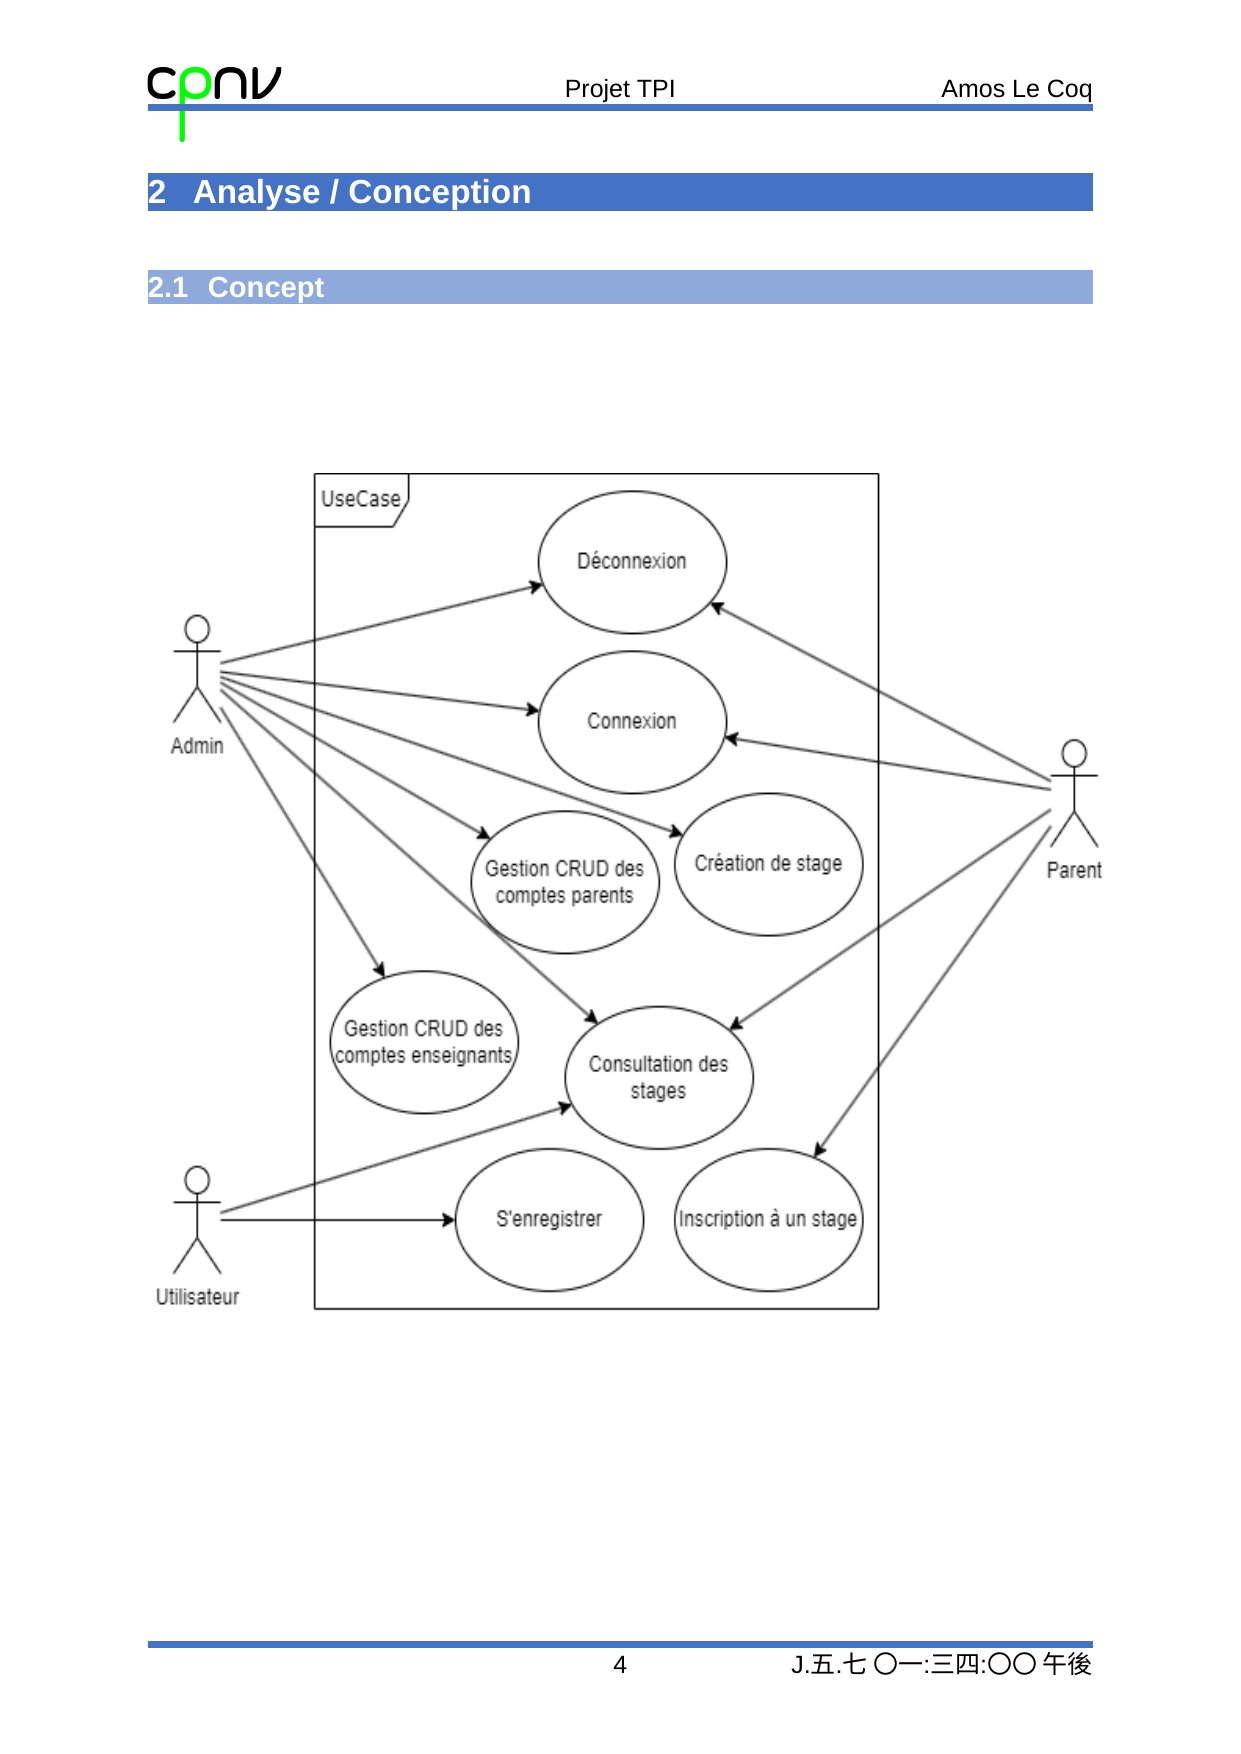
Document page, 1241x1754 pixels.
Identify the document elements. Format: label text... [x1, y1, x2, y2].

subtitle Concept [148, 270, 1093, 304]
picture [147, 67, 282, 142]
subtitle Analyse / Conception [148, 173, 1093, 211]
picture [156, 473, 1102, 1312]
